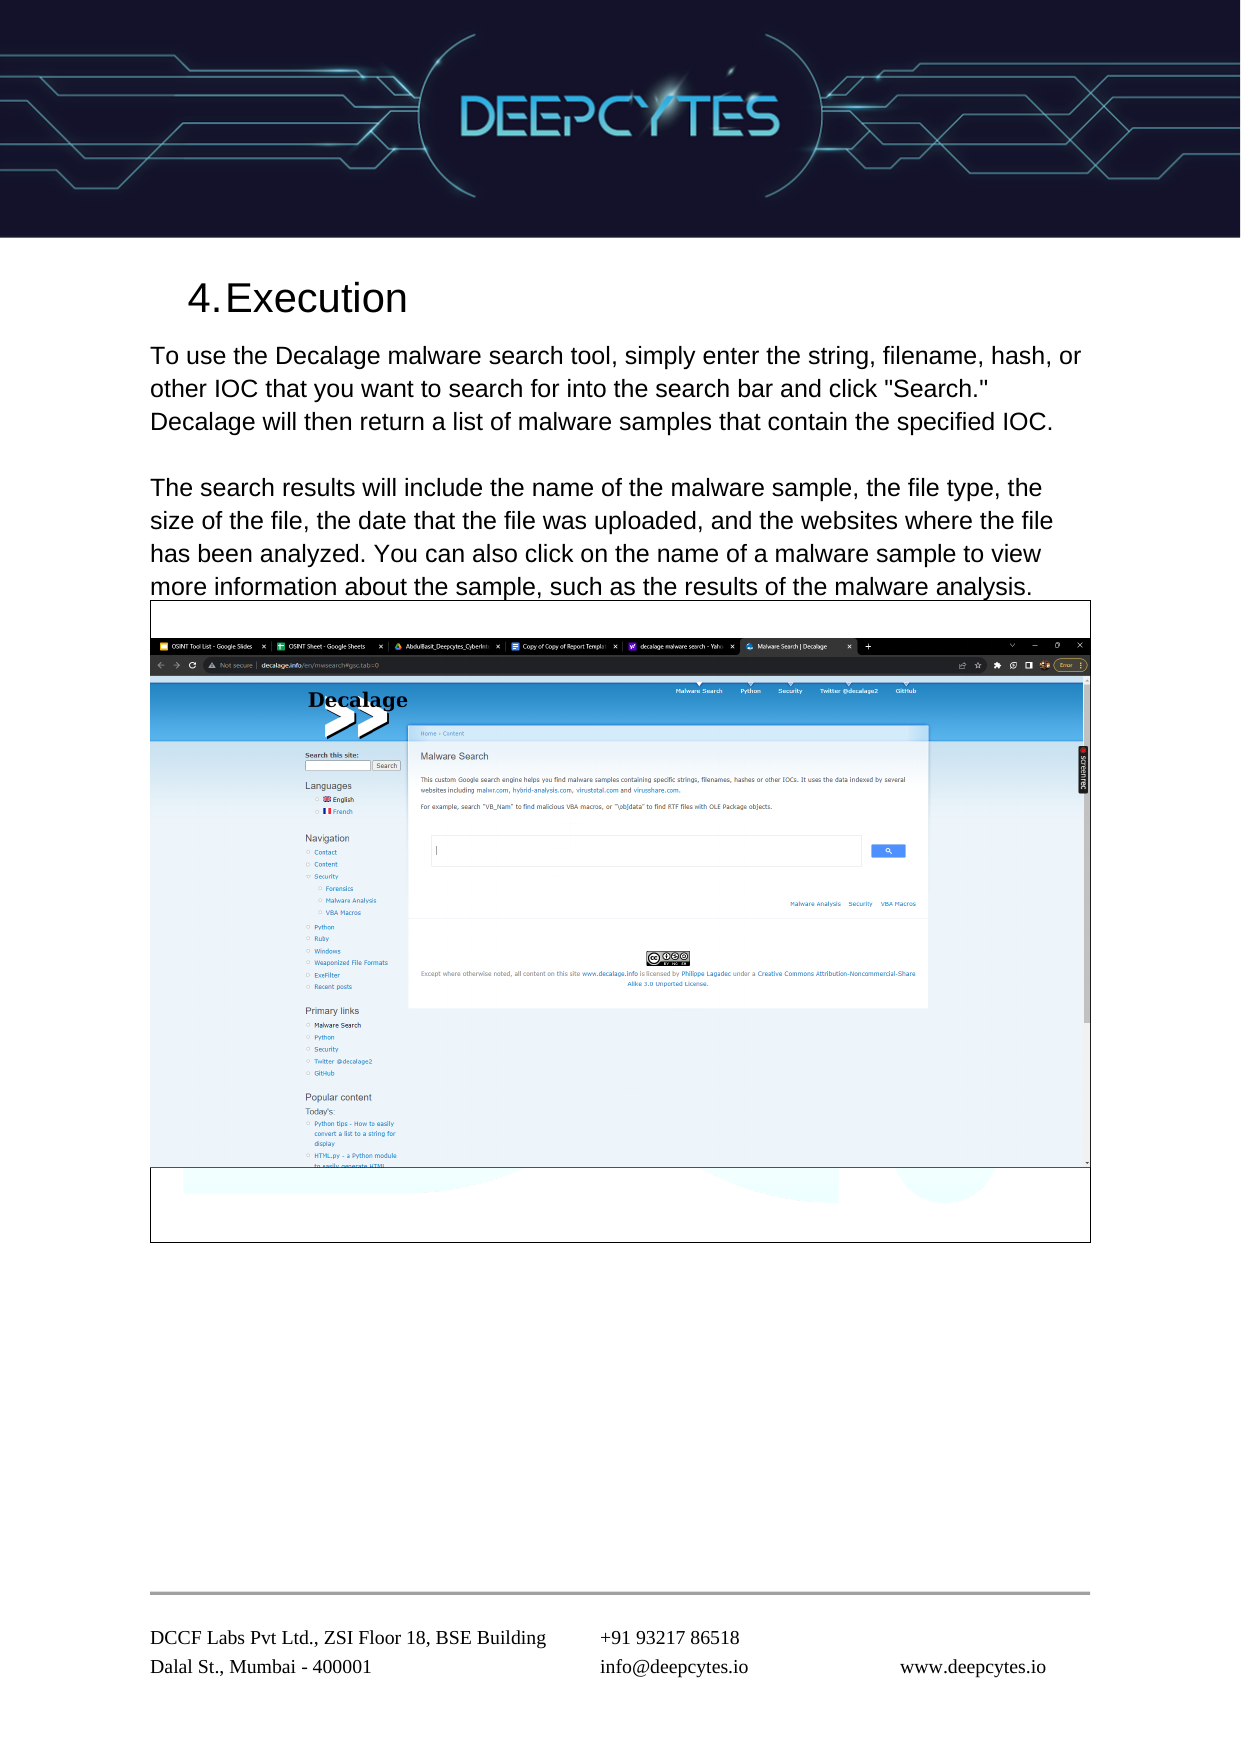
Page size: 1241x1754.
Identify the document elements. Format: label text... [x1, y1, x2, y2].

subtitle Execution [187, 273, 1090, 321]
picture [0, 0, 1241, 238]
text To use the Decalage malware search tool, simply enter the string, filename, hash, or other IOC that you want to search for into the search bar and click "Search." Decalage will then return a list of malware samples that contain the specified IOC. [150, 341, 1090, 436]
picture [150, 638, 1091, 1168]
text The search results will include the name of the malware sample, the file type, the size of the file, the date that the file was uploaded, and the websites where the file has been analyzed. You can also click on the name of a malware sample to view more information about the sample, such as the results of the malware analysis. [150, 473, 1090, 601]
